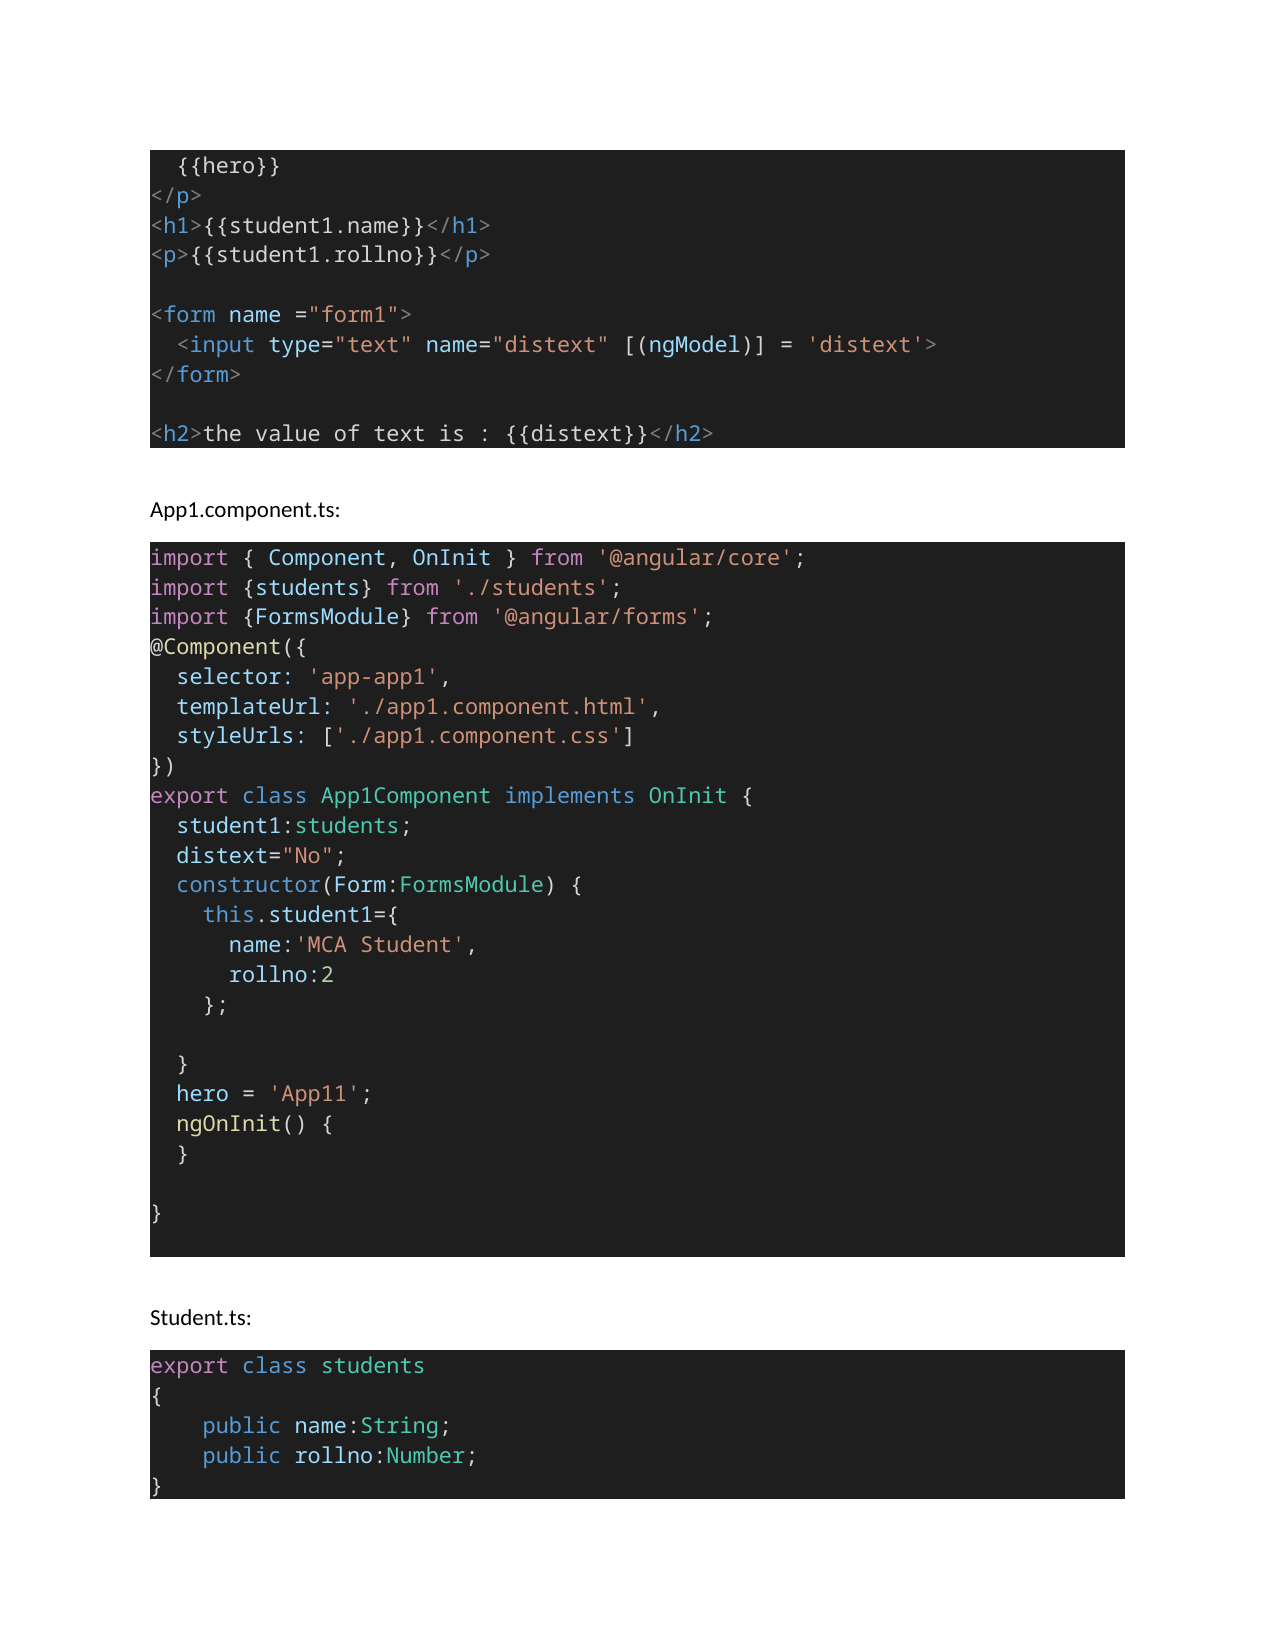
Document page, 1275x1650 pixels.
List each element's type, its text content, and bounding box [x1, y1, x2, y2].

text hero = 'App11'; [150, 1078, 1125, 1108]
text Student.ts: [150, 1303, 1125, 1332]
text } [150, 1469, 1125, 1499]
text } [150, 1137, 1125, 1167]
text }) [150, 750, 1125, 780]
text name:'MCA Student', [150, 929, 1125, 959]
text }; [150, 988, 1125, 1018]
text </form> [150, 358, 1125, 388]
text <form name ="form1"> [150, 299, 1125, 329]
text distext="No"; [150, 839, 1125, 869]
text import { Component, OnInit } from '@angular/core'; [150, 542, 1125, 571]
text public name:String; [150, 1410, 1125, 1440]
text styleUrls: ['./app1.component.css'] [150, 720, 1125, 750]
text </p> [150, 180, 1125, 209]
text import {students} from './students'; [150, 571, 1125, 601]
text <p>{{student1.rollno}}</p> [150, 239, 1125, 269]
text @Component({ [150, 631, 1125, 661]
text } [150, 1048, 1125, 1078]
text <h2>the value of text is : {{distext}}</h2> [150, 418, 1125, 448]
text import {FormsModule} from '@angular/forms'; [150, 601, 1125, 631]
text { [150, 1380, 1125, 1410]
text {{hero}} [150, 150, 1125, 180]
text templateUrl: './app1.component.html', [150, 691, 1125, 720]
text } [150, 1197, 1125, 1227]
text public rollno:Number; [150, 1440, 1125, 1469]
text export class students [150, 1350, 1125, 1380]
text constructor(Form:FormsModule) { [150, 869, 1125, 899]
text App1.component.ts: [150, 495, 1125, 523]
text ngOnInit() { [150, 1108, 1125, 1137]
text export class App1Component implements OnInit { [150, 780, 1125, 810]
text <input type="text" name="distext" [(ngModel)] = 'distext'> [150, 329, 1125, 358]
text selector: 'app-app1', [150, 661, 1125, 691]
text rollno:2 [150, 959, 1125, 988]
text <h1>{{student1.name}}</h1> [150, 209, 1125, 239]
text this.student1={ [150, 899, 1125, 929]
text student1:students; [150, 810, 1125, 839]
